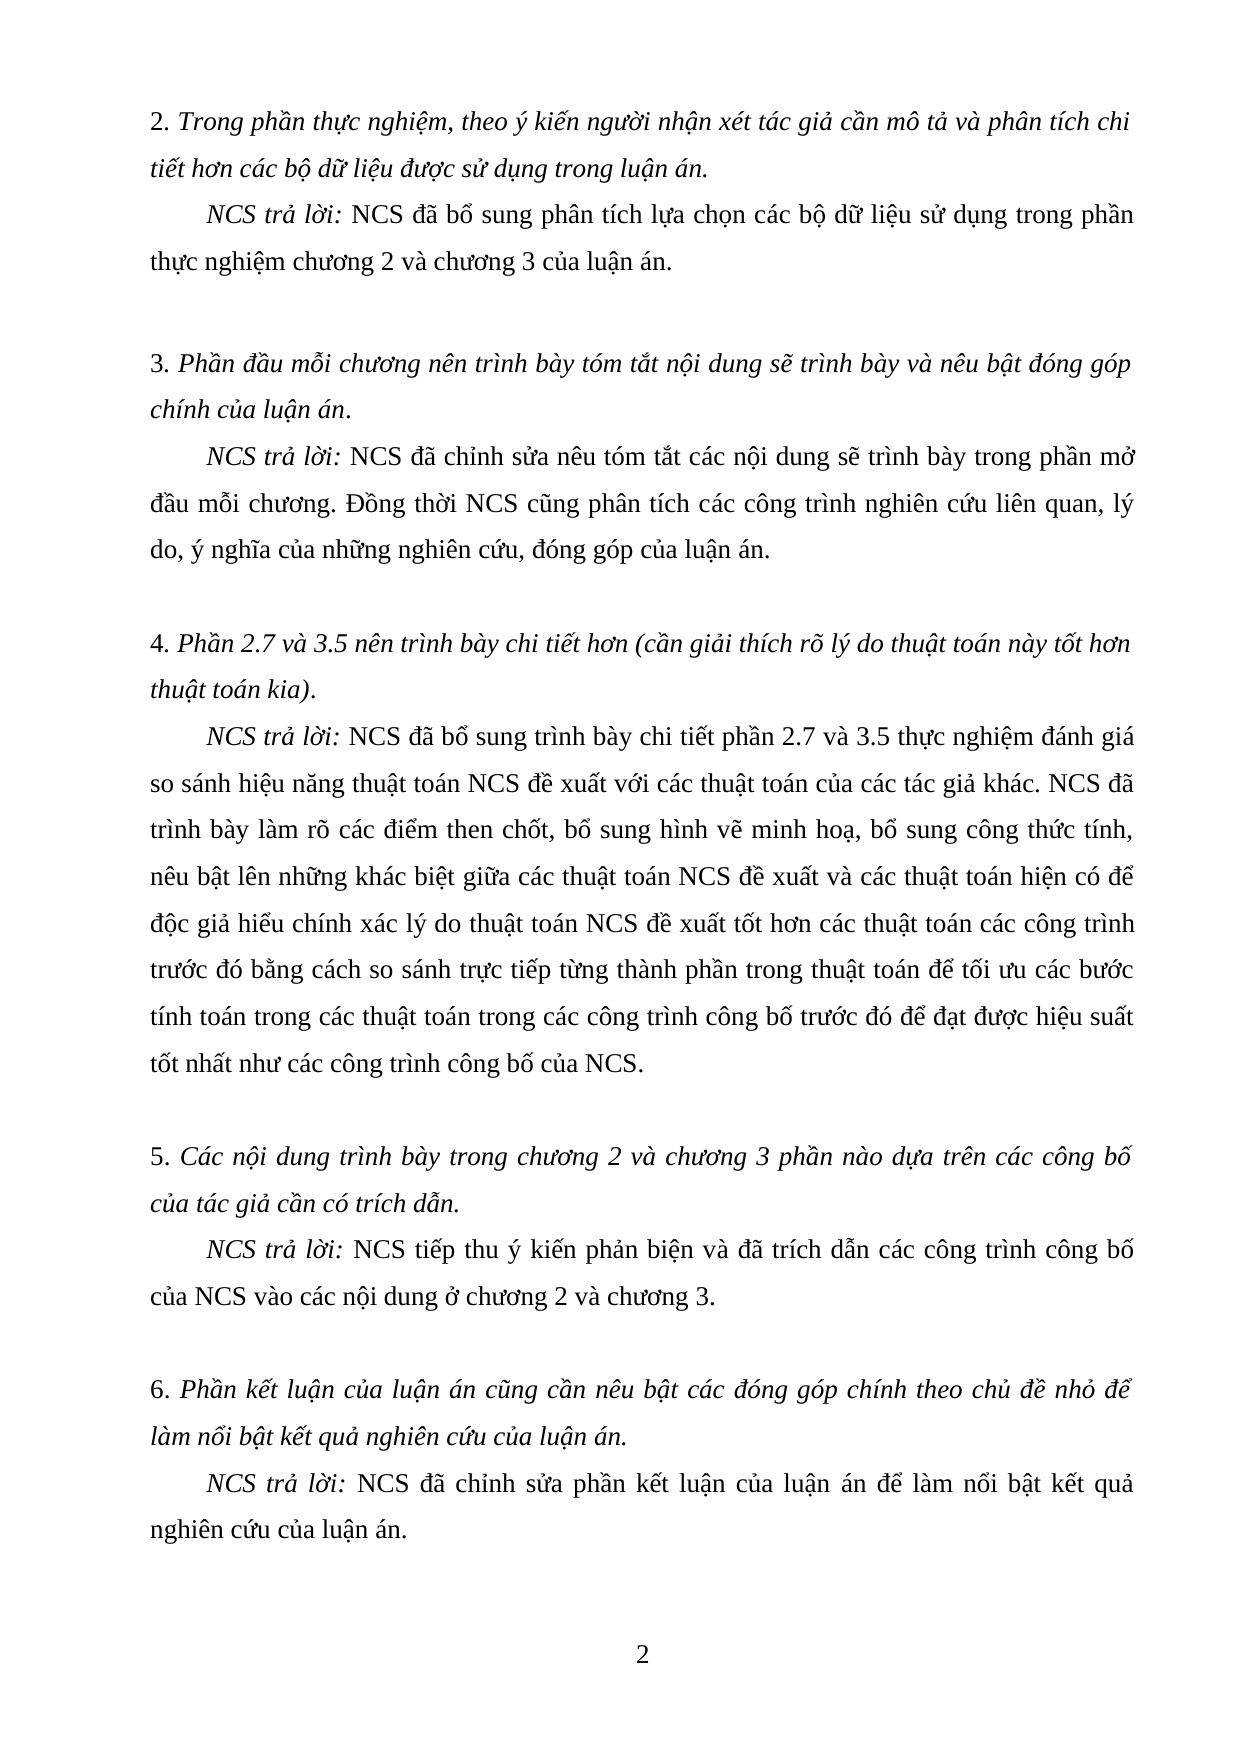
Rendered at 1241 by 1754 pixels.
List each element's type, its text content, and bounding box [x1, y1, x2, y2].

text NCS trả lời: NCS đã bổ sung trình bày chi tiết phần 2.7 và 3.5 thực nghiệm đánh giá so sánh hiệu năng thuật toán NCS đề xuất với các thuật toán của các tác giả khác. NCS đã trình bày làm rõ các điểm then chốt, bổ sung hình vẽ minh hoạ, bổ sung công thức tính, nêu bật lên những khác biệt giữa các thuật toán NCS đề xuất và các thuật toán hiện có để độc giả hiểu chính xác lý do thuật toán NCS đề xuất tốt hơn các thuật toán các công trình trước đó bằng cách so sánh trực tiếp từng thành phần trong thuật toán để tối ưu các bước tính toán trong các thuật toán trong các công trình công bố trước đó để đạt được hiệu suất tốt nhất như các công trình công bố của NCS. [150, 720, 1135, 1078]
text 3. Phần đầu mỗi chương nên trình bày tóm tắt nội dung sẽ trình bày và nêu bật đóng góp chính của luận án. [150, 347, 1135, 425]
text NCS trả lời: NCS đã bổ sung phân tích lựa chọn các bộ dữ liệu sử dụng trong phần thực nghiệm chương 2 và chương 3 của luận án. [150, 198, 1135, 276]
text 2. Trong phần thực nghiệm, theo ý kiến người nhận xét tác giả cần mô tả và phân tích chi tiết hơn các bộ dữ liệu được sử dụng trong luận án. [150, 105, 1135, 183]
text NCS trả lời: NCS đã chỉnh sửa phần kết luận của luận án để làm nổi bật kết quả nghiên cứu của luận án. [150, 1467, 1135, 1545]
text 5. Các nội dung trình bày trong chương 2 và chương 3 phần nào dựa trên các công bố của tác giả cần có trích dẫn. [150, 1140, 1135, 1218]
text 6. Phần kết luận của luận án cũng cần nêu bật các đóng góp chính theo chủ đề nhỏ để làm nổi bật kết quả nghiên cứu của luận án. [150, 1373, 1135, 1451]
text NCS trả lời: NCS tiếp thu ý kiến phản biện và đã trích dẫn các công trình công bố của NCS vào các nội dung ở chương 2 và chương 3. [150, 1233, 1135, 1311]
text 4. Phần 2.7 và 3.5 nên trình bày chi tiết hơn (cần giải thích rõ lý do thuật toán này tốt hơn thuật toán kia). [150, 627, 1135, 705]
text NCS trả lời: NCS đã chỉnh sửa nêu tóm tắt các nội dung sẽ trình bày trong phần mở đầu mỗi chương. Đồng thời NCS cũng phân tích các công trình nghiên cứu liên quan, lý do, ý nghĩa của những nghiên cứu, đóng góp của luận án. [150, 440, 1135, 565]
